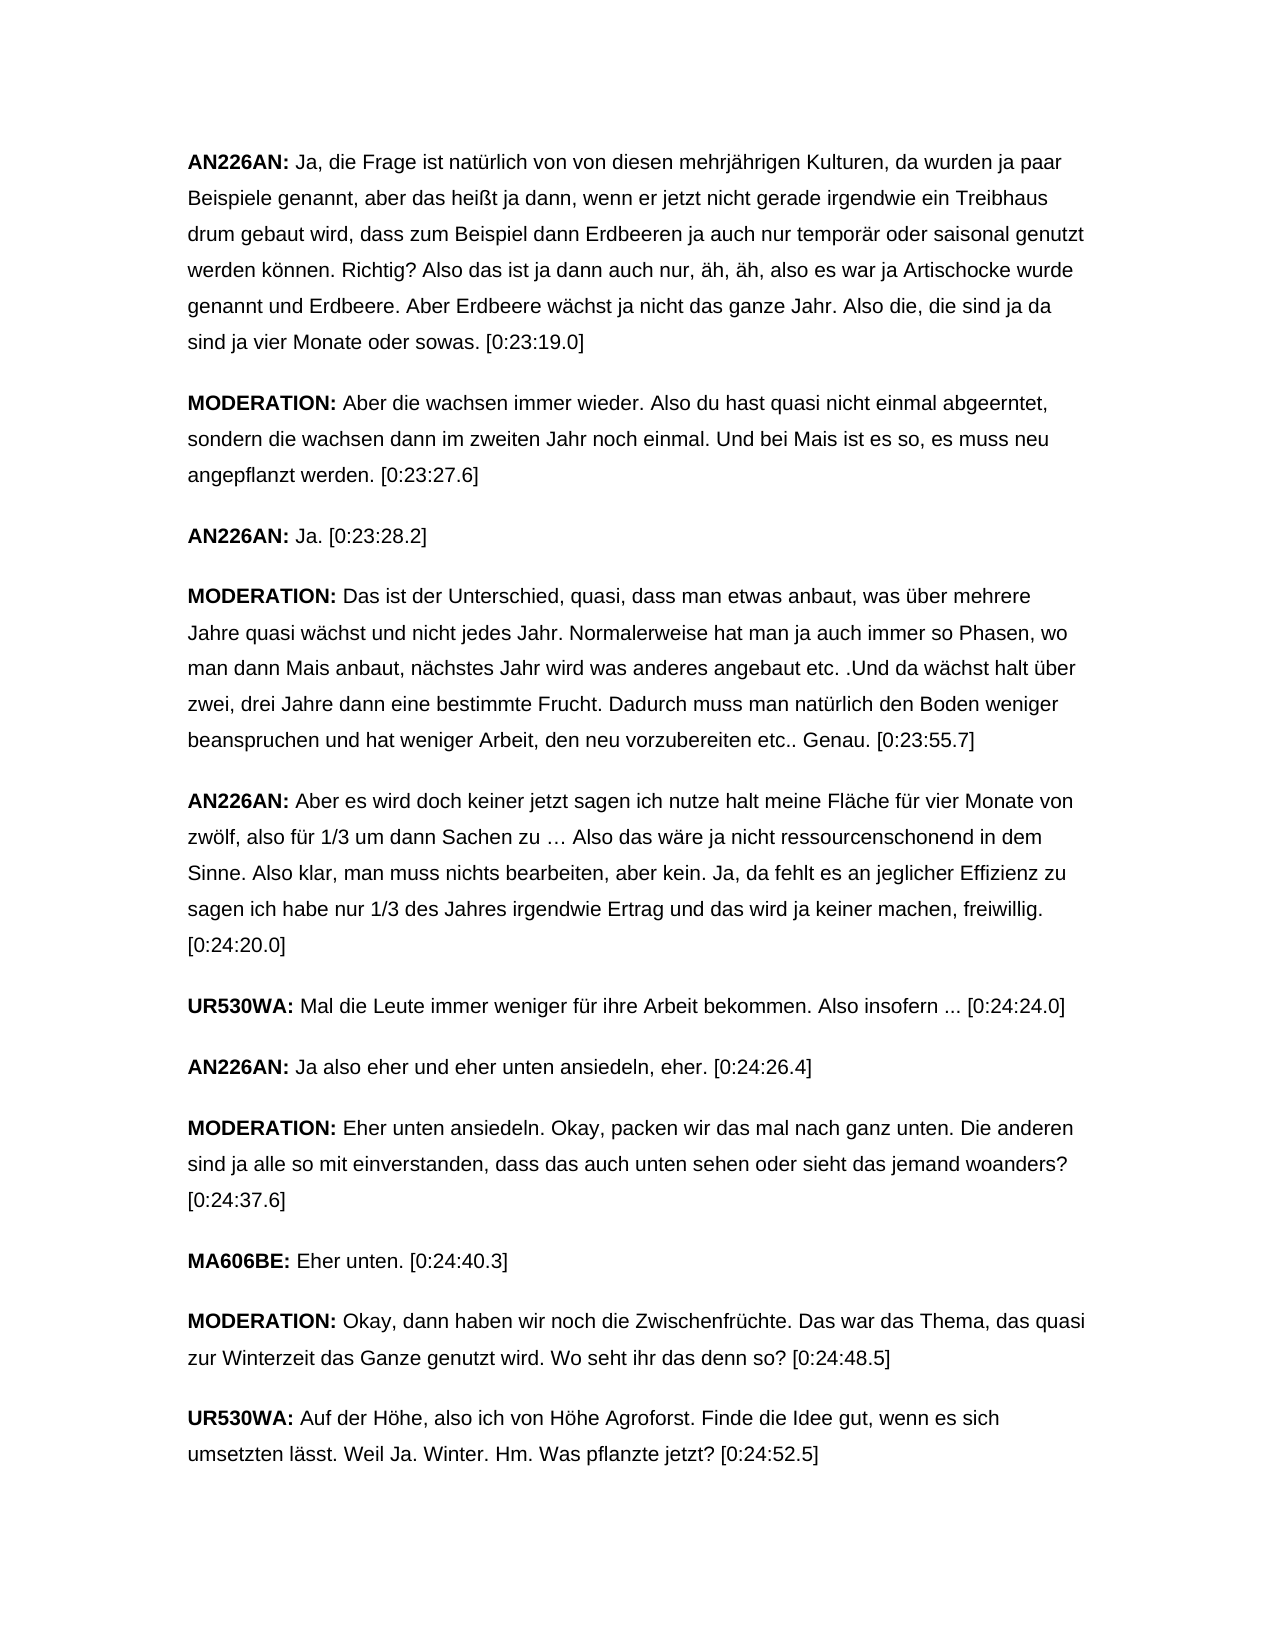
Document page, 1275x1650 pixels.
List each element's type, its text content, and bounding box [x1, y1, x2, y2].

text MODERATION: Eher unten ansiedeln. Okay, packen wir das mal nach ganz unten. Die anderen sind ja alle so mit einverstanden, dass das auch unten sehen oder sieht das jemand woanders? [0:24:37.6] [187, 1116, 1087, 1211]
text AN226AN: Aber es wird doch keiner jetzt sagen ich nutze halt meine Fläche für vier Monate von zwölf, also für 1/3 um dann Sachen zu … Also das wäre ja nicht ressourcenschonend in dem Sinne. Also klar, man muss nichts bearbeiten, aber kein. Ja, da fehlt es an jeglicher Effizienz zu sagen ich habe nur 1/3 des Jahres irgendwie Ertrag und das wird ja keiner machen, freiwillig. [0:24:20.0] [187, 789, 1087, 957]
text MODERATION: Das ist der Unterschied, quasi, dass man etwas anbaut, was über mehrere Jahre quasi wächst und nicht jedes Jahr. Normalerweise hat man ja auch immer so Phasen, wo man dann Mais anbaut, nächstes Jahr wird was anderes angebaut etc. .Und da wächst halt über zwei, drei Jahre dann eine bestimmte Frucht. Dadurch muss man natürlich den Boden weniger beanspruchen und hat weniger Arbeit, den neu vorzubereiten etc.. Genau. [0:23:55.7] [187, 584, 1087, 752]
text UR530WA: Mal die Leute immer weniger für ihre Arbeit bekommen. Also insofern ... [0:24:24.0] [187, 994, 1087, 1018]
text MODERATION: Aber die wachsen immer wieder. Also du hast quasi nicht einmal abgeerntet, sondern die wachsen dann im zweiten Jahr noch einmal. Und bei Mais ist es so, es muss neu angepflanzt werden. [0:23:27.6] [187, 391, 1087, 486]
text AN226AN: Ja. [0:23:28.2] [187, 523, 1087, 547]
text MA606BE: Eher unten. [0:24:40.3] [187, 1248, 1087, 1272]
text AN226AN: Ja also eher und eher unten ansiedeln, eher. [0:24:26.4] [187, 1055, 1087, 1079]
text AN226AN: Ja, die Frage ist natürlich von von diesen mehrjährigen Kulturen, da wurden ja paar Beispiele genannt, aber das heißt ja dann, wenn er jetzt nicht gerade irgendwie ein Treibhaus drum gebaut wird, dass zum Beispiel dann Erdbeeren ja auch nur temporär oder saisonal genutzt werden können. Richtig? Also das ist ja dann auch nur, äh, äh, also es war ja Artischocke wurde genannt und Erdbeere. Aber Erdbeere wächst ja nicht das ganze Jahr. Also die, die sind ja da sind ja vier Monate oder sowas. [0:23:19.0] [187, 150, 1087, 354]
text UR530WA: Auf der Höhe, also ich von Höhe Agroforst. Finde die Idee gut, wenn es sich umsetzten lässt. Weil Ja. Winter. Hm. Was pflanzte jetzt? [0:24:52.5] [187, 1406, 1087, 1466]
text MODERATION: Okay, dann haben wir noch die Zwischenfrüchte. Das war das Thema, das quasi zur Winterzeit das Ganze genutzt wird. Wo seht ihr das denn so? [0:24:48.5] [187, 1309, 1087, 1369]
